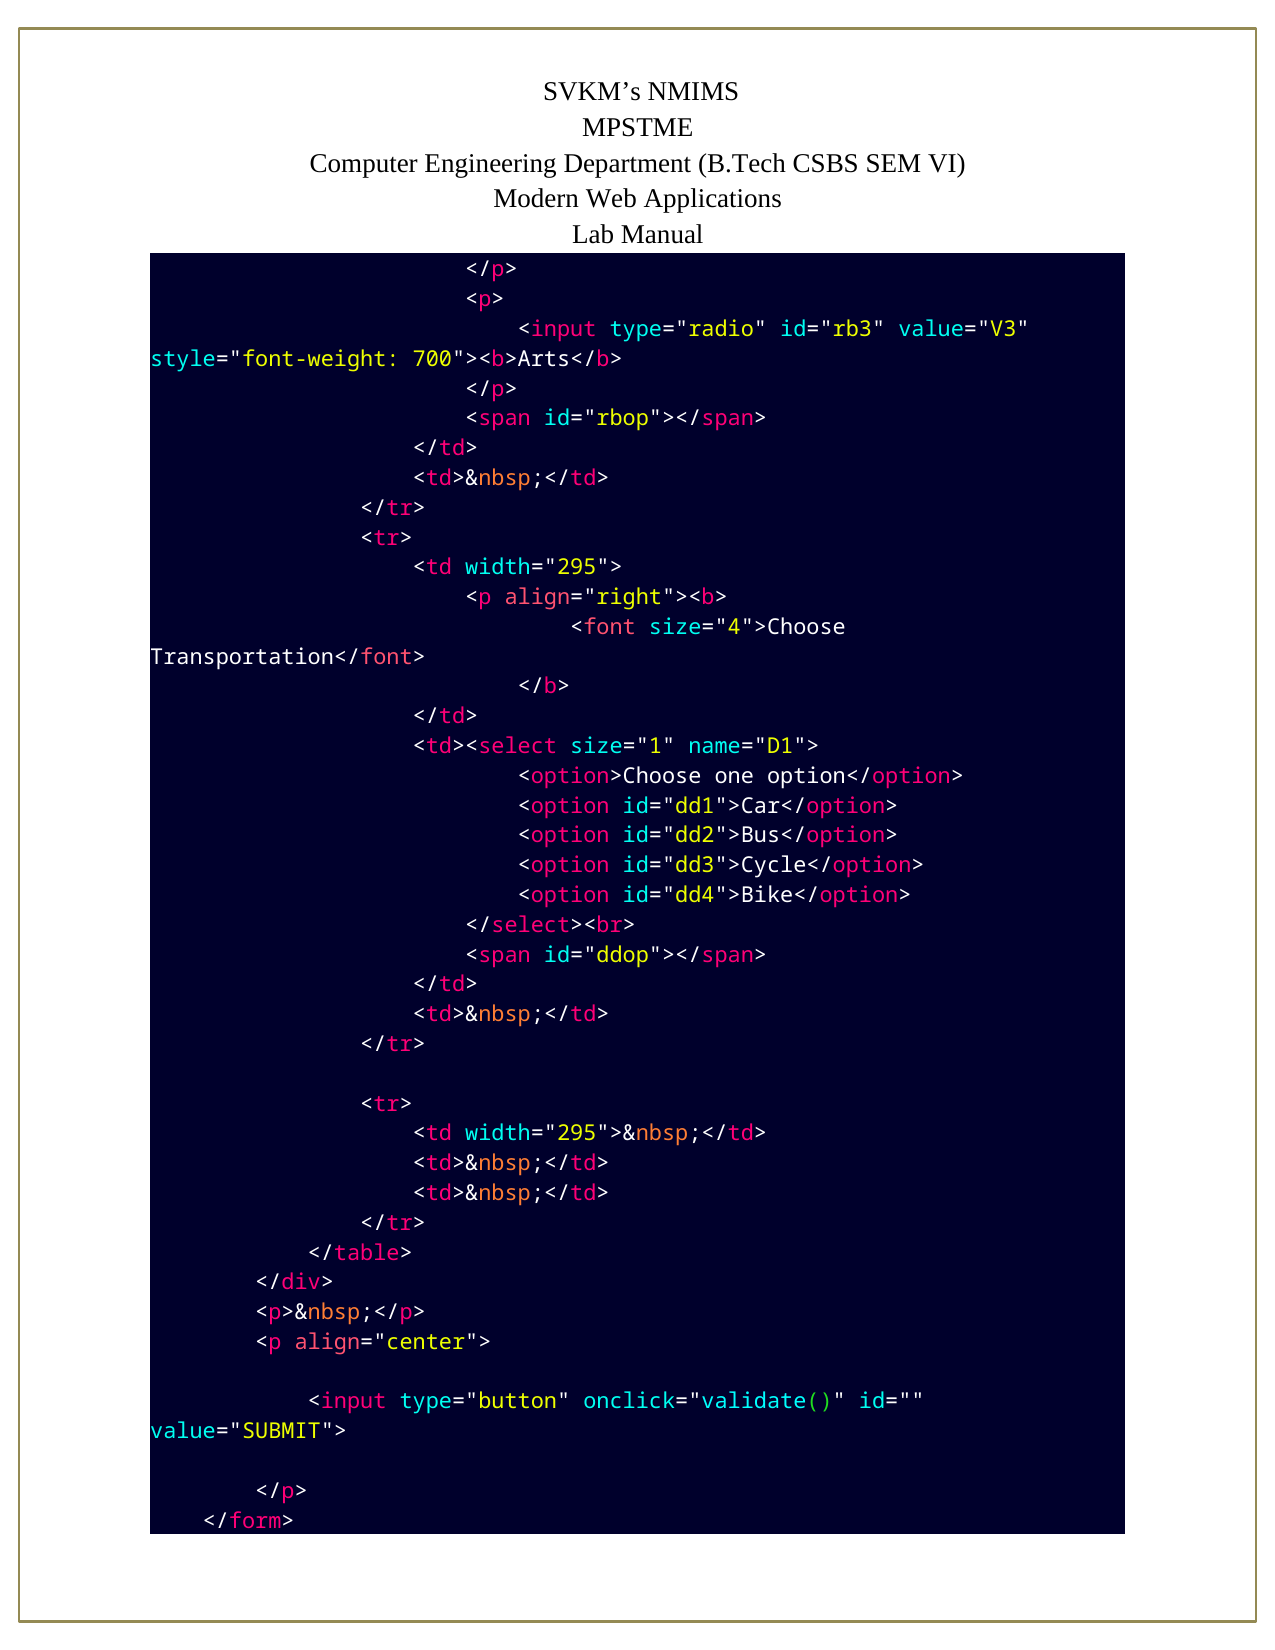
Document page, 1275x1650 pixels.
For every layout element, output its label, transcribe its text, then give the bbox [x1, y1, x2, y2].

text <td>&nbsp;</td> [150, 1177, 1125, 1207]
text <tr> [150, 521, 1125, 551]
text </select><br> [150, 909, 1125, 938]
text <td>&nbsp;</td> [150, 462, 1125, 492]
text <p align="right"><b> [150, 581, 1125, 611]
text <option id="dd3">Cycle</option> [150, 849, 1125, 879]
text <td>&nbsp;</td> [150, 998, 1125, 1028]
text <tr> [150, 1087, 1125, 1117]
text <td><select size="1" name="D1"> [150, 730, 1125, 760]
text <input type="radio" id="rb3" value="V3" style="font-weight: 700"><b>Arts</b> [150, 313, 1125, 372]
text <p>&nbsp;</p> [150, 1296, 1125, 1326]
text </td> [150, 968, 1125, 998]
text <td width="295">&nbsp;</td> [150, 1117, 1125, 1147]
text <span id="ddop"></span> [150, 938, 1125, 968]
text <p align="center"> [150, 1326, 1125, 1356]
text </div> [150, 1266, 1125, 1296]
text </b> [150, 670, 1125, 700]
text <span id="rbop"></span> [150, 402, 1125, 432]
text <option id="dd4">Bike</option> [150, 879, 1125, 909]
text <td width="295"> [150, 551, 1125, 581]
text </table> [150, 1236, 1125, 1266]
text <td>&nbsp;</td> [150, 1147, 1125, 1177]
text </tr> [150, 1028, 1125, 1058]
text <option>Choose one option</option> [150, 760, 1125, 789]
text <option id="dd2">Bus</option> [150, 819, 1125, 849]
text </tr> [150, 1207, 1125, 1236]
text </tr> [150, 492, 1125, 521]
text <p> [150, 283, 1125, 313]
text </form> [150, 1504, 1125, 1534]
text </td> [150, 700, 1125, 730]
text <font size="4">Choose Transportation</font> [150, 611, 1125, 670]
text </p> [150, 372, 1125, 402]
text </td> [150, 432, 1125, 462]
text </p> [150, 253, 1125, 283]
text <option id="dd1">Car</option> [150, 789, 1125, 819]
text <input type="button" onclick="validate()" id="" value="SUBMIT"> [150, 1385, 1125, 1445]
text </p> [150, 1475, 1125, 1504]
